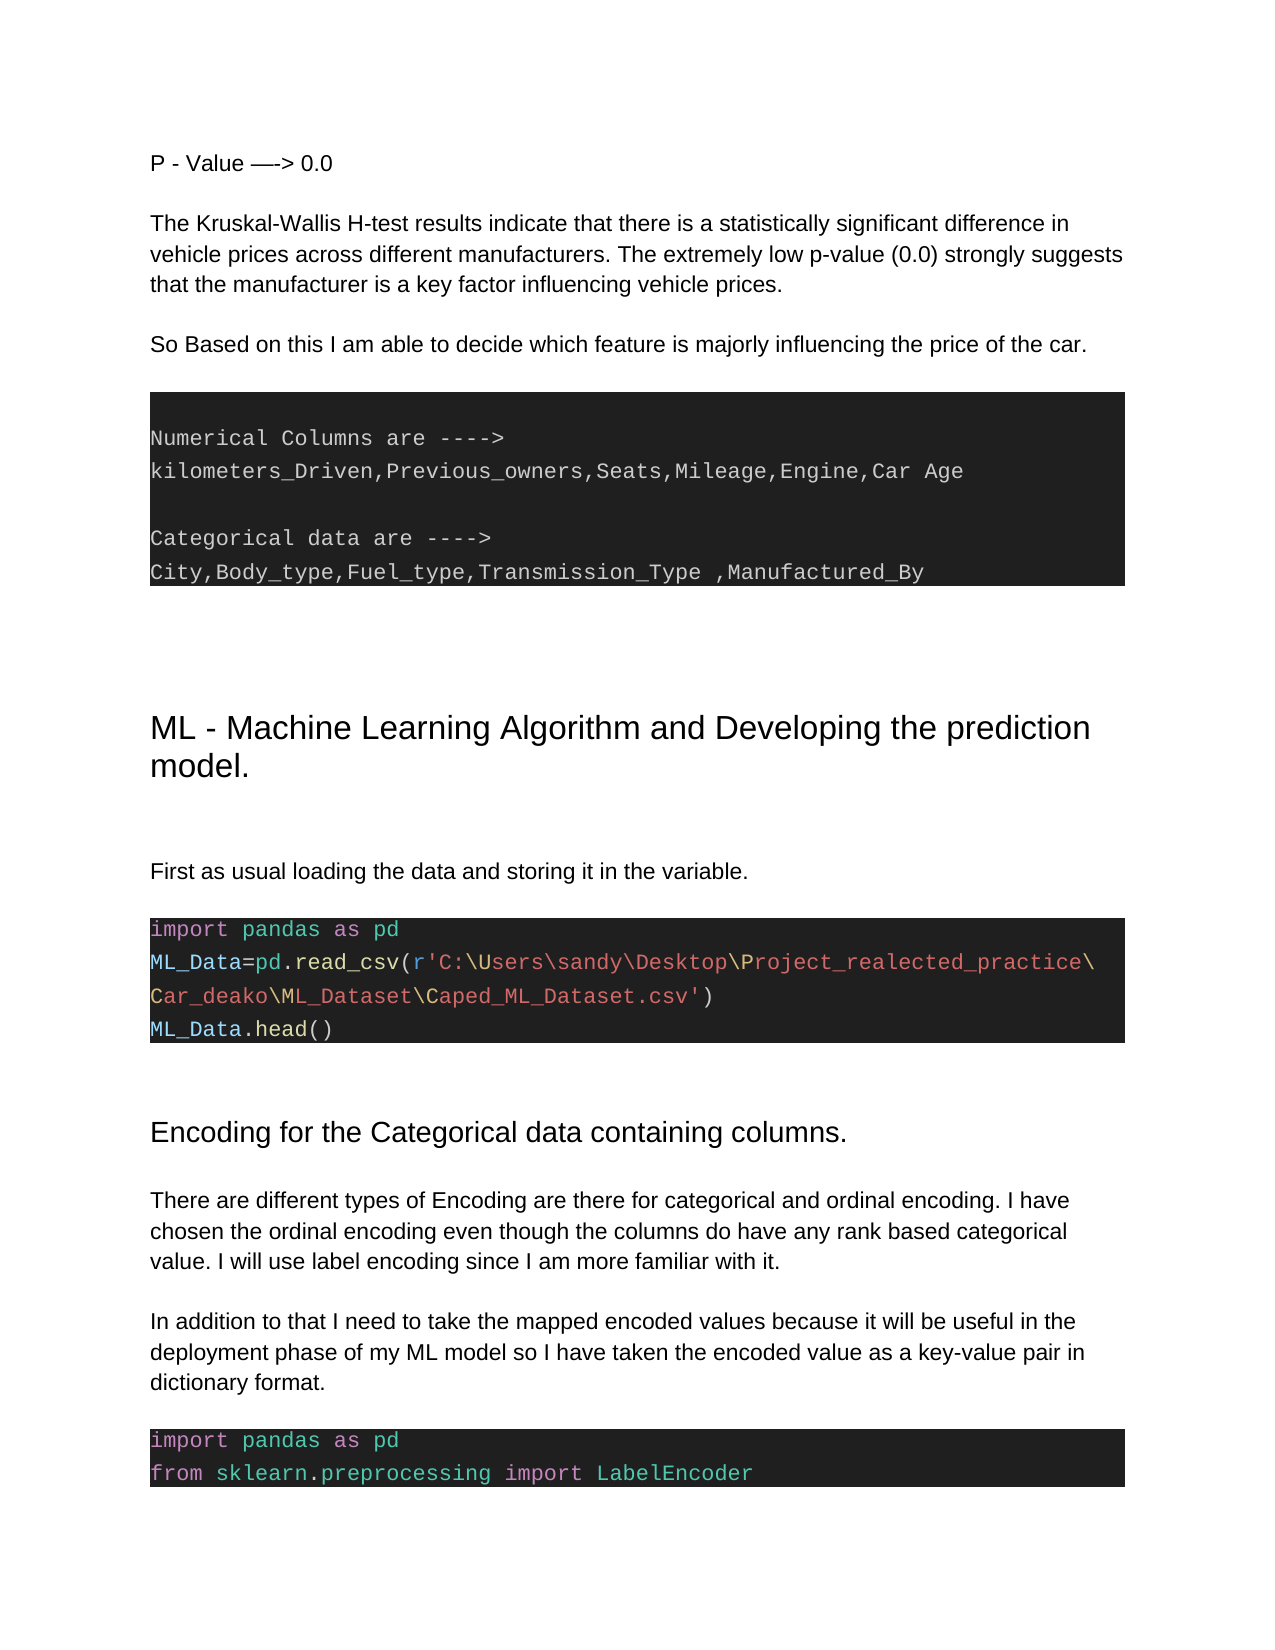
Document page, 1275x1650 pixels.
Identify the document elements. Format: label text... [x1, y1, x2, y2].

text The Kruskal-Wallis H-test results indicate that there is a statistically significant difference in vehicle prices across different manufacturers. The extremely low p-value (0.0) strongly suggests that the manufacturer is a key factor influencing vehicle prices. [150, 210, 1125, 297]
subtitle ML - Machine Learning Algorithm and Developing the prediction model. [150, 708, 1125, 785]
text from sklearn.preprocessing import LabelEncoder [150, 1462, 1125, 1487]
text Categorical data are ----> City,Body_type,Fuel_type,Transmission_Type ,Manufactured_By [150, 527, 1125, 586]
text In addition to that I need to take the mapped encoded values because it will be useful in the deployment phase of my ML model so I have taken the encoded value as a key-value pair in dictionary format. [150, 1308, 1125, 1395]
text ML_Data=pd.read_csv(r'C:\Users\sandy\Desktop\Project_realected_practice\Car_deako\ML_Dataset\Caped_ML_Dataset.csv') [150, 951, 1125, 1010]
text So Based on this I am able to decide which feature is majorly influencing the price of the car. [150, 331, 1125, 358]
text import pandas as pd [150, 918, 1125, 943]
text import pandas as pd [150, 1429, 1125, 1454]
subtitle Encoding for the Categorical data containing columns. [150, 1115, 1125, 1149]
text There are different types of Encoding are there for categorical and ordinal encoding. I have chosen the ordinal encoding even though the columns do have any rank based categorical value. I will use label encoding since I am more familiar with it. [150, 1187, 1125, 1274]
text P - Value —-> 0.0 [150, 150, 1125, 176]
text ML_Data.head() [150, 1018, 1125, 1043]
text First as usual loading the data and storing it in the variable. [150, 858, 1125, 884]
text Numerical Columns are ----> kilometers_Driven,Previous_owners,Seats,Mileage,Engine,Car Age [150, 427, 1125, 485]
